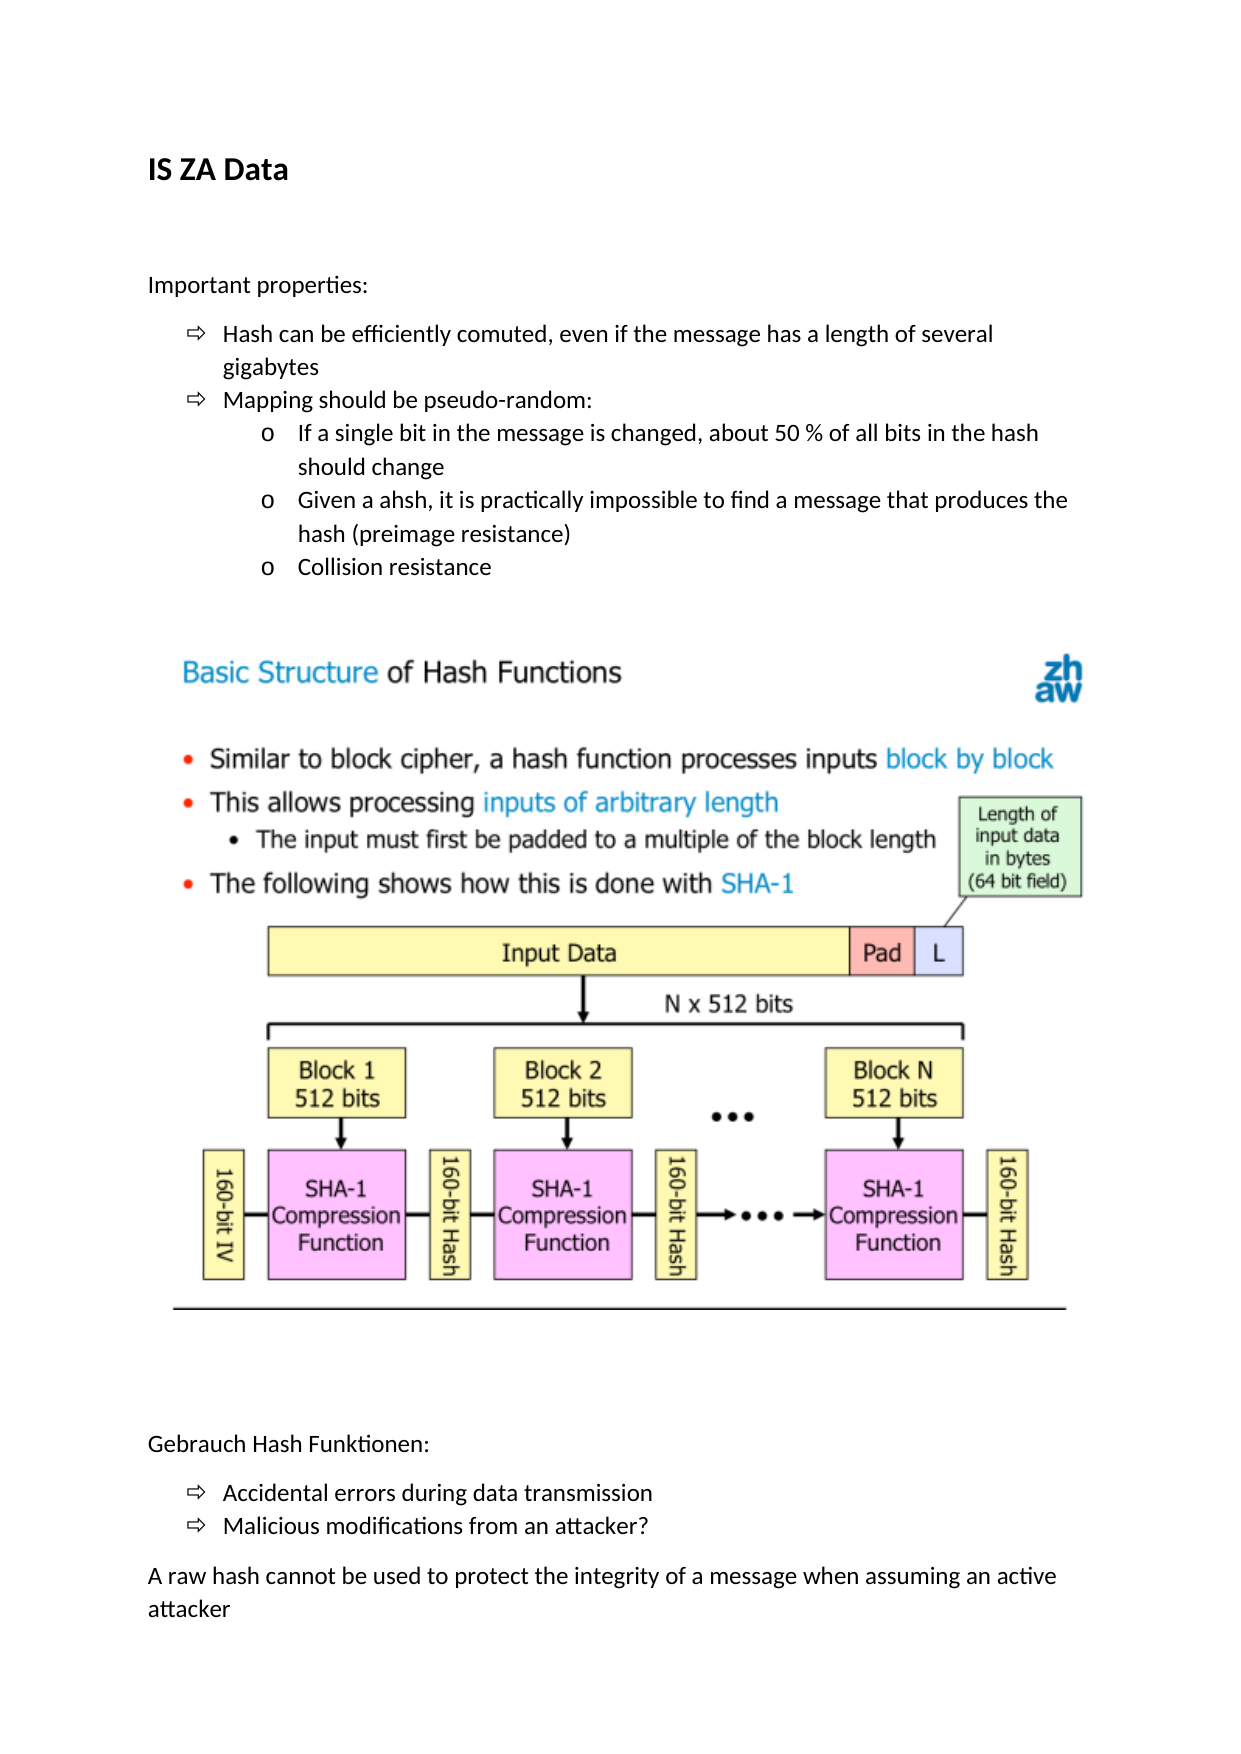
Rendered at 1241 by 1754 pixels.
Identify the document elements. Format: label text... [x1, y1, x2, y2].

list Given a ahsh, it is practically impossible to find a message that produces the hash (preimage resistance) [260, 484, 1093, 549]
text A raw hash cannot be used to protect the integrity of a message when assuming an active attacker [148, 1560, 1093, 1623]
text Important properties: [148, 269, 1093, 299]
list Mapping should be pseudo-random: [185, 384, 1093, 415]
list Hash can be efficiently comuted, even if the message has a length of several gigabytes [185, 318, 1093, 382]
picture [147, 651, 1093, 1310]
text Gebrauch Hash Funktionen: [148, 1428, 1093, 1458]
list If a single bit in the message is changed, about 50 % of all bits in the hash should change [260, 417, 1093, 482]
list Malicious modifications from an attacker? [185, 1510, 1093, 1541]
list Collision resistance [260, 551, 1093, 583]
list Accidental errors during data transmission [185, 1477, 1093, 1508]
text IS ZA Data [148, 148, 1093, 188]
